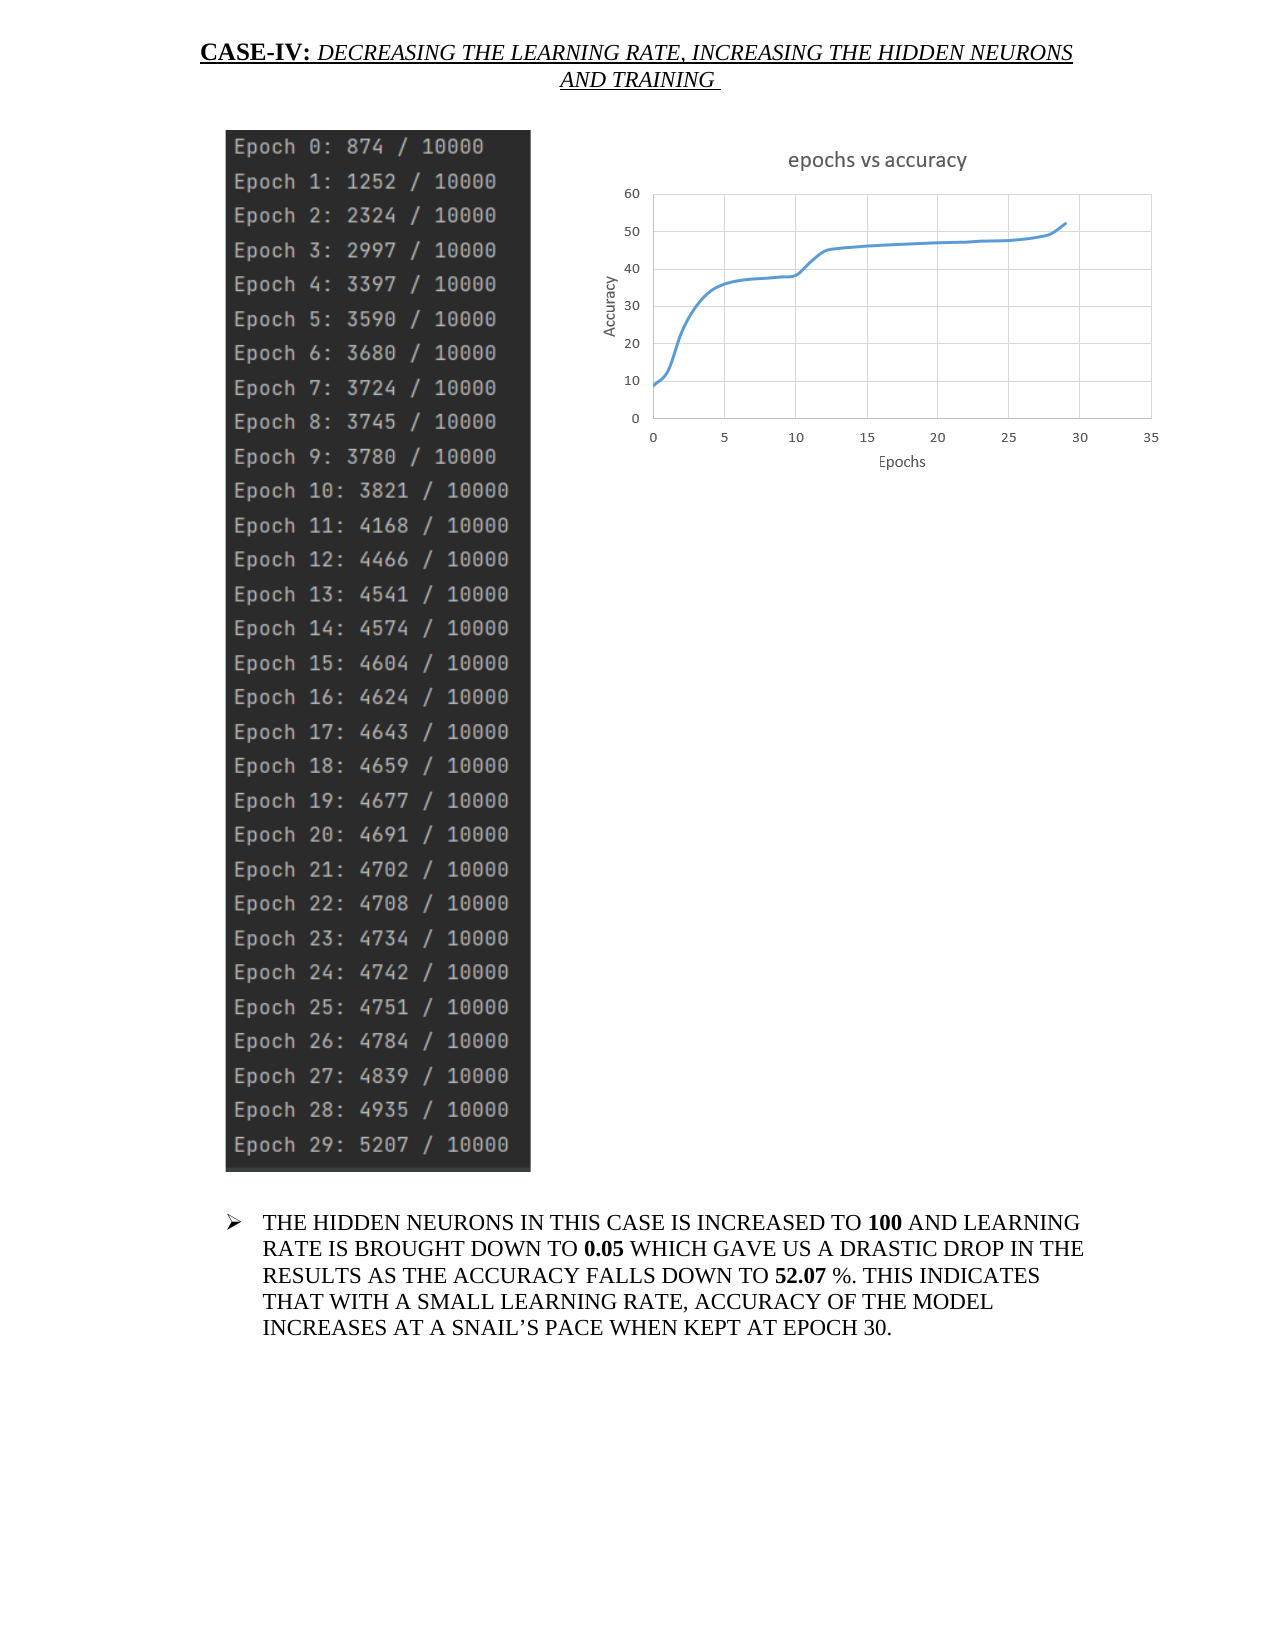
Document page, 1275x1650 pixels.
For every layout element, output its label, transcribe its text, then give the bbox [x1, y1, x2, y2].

list The hidden neurons in this case is increased to 100 and learning rate is brought down to 0.05 which gave us a drastic drop in the results as the accuracy falls down to 52.07 %. This indicates that with a small learning rate, accuracy of the model increases at a snail’s pace when kept at epoch 30. [225, 1209, 1087, 1341]
text Case-IV: Decreasing the Learning rate, Increasing the hidden neurons and training [187, 37, 1087, 93]
picture [587, 138, 1175, 477]
picture [225, 130, 531, 1172]
